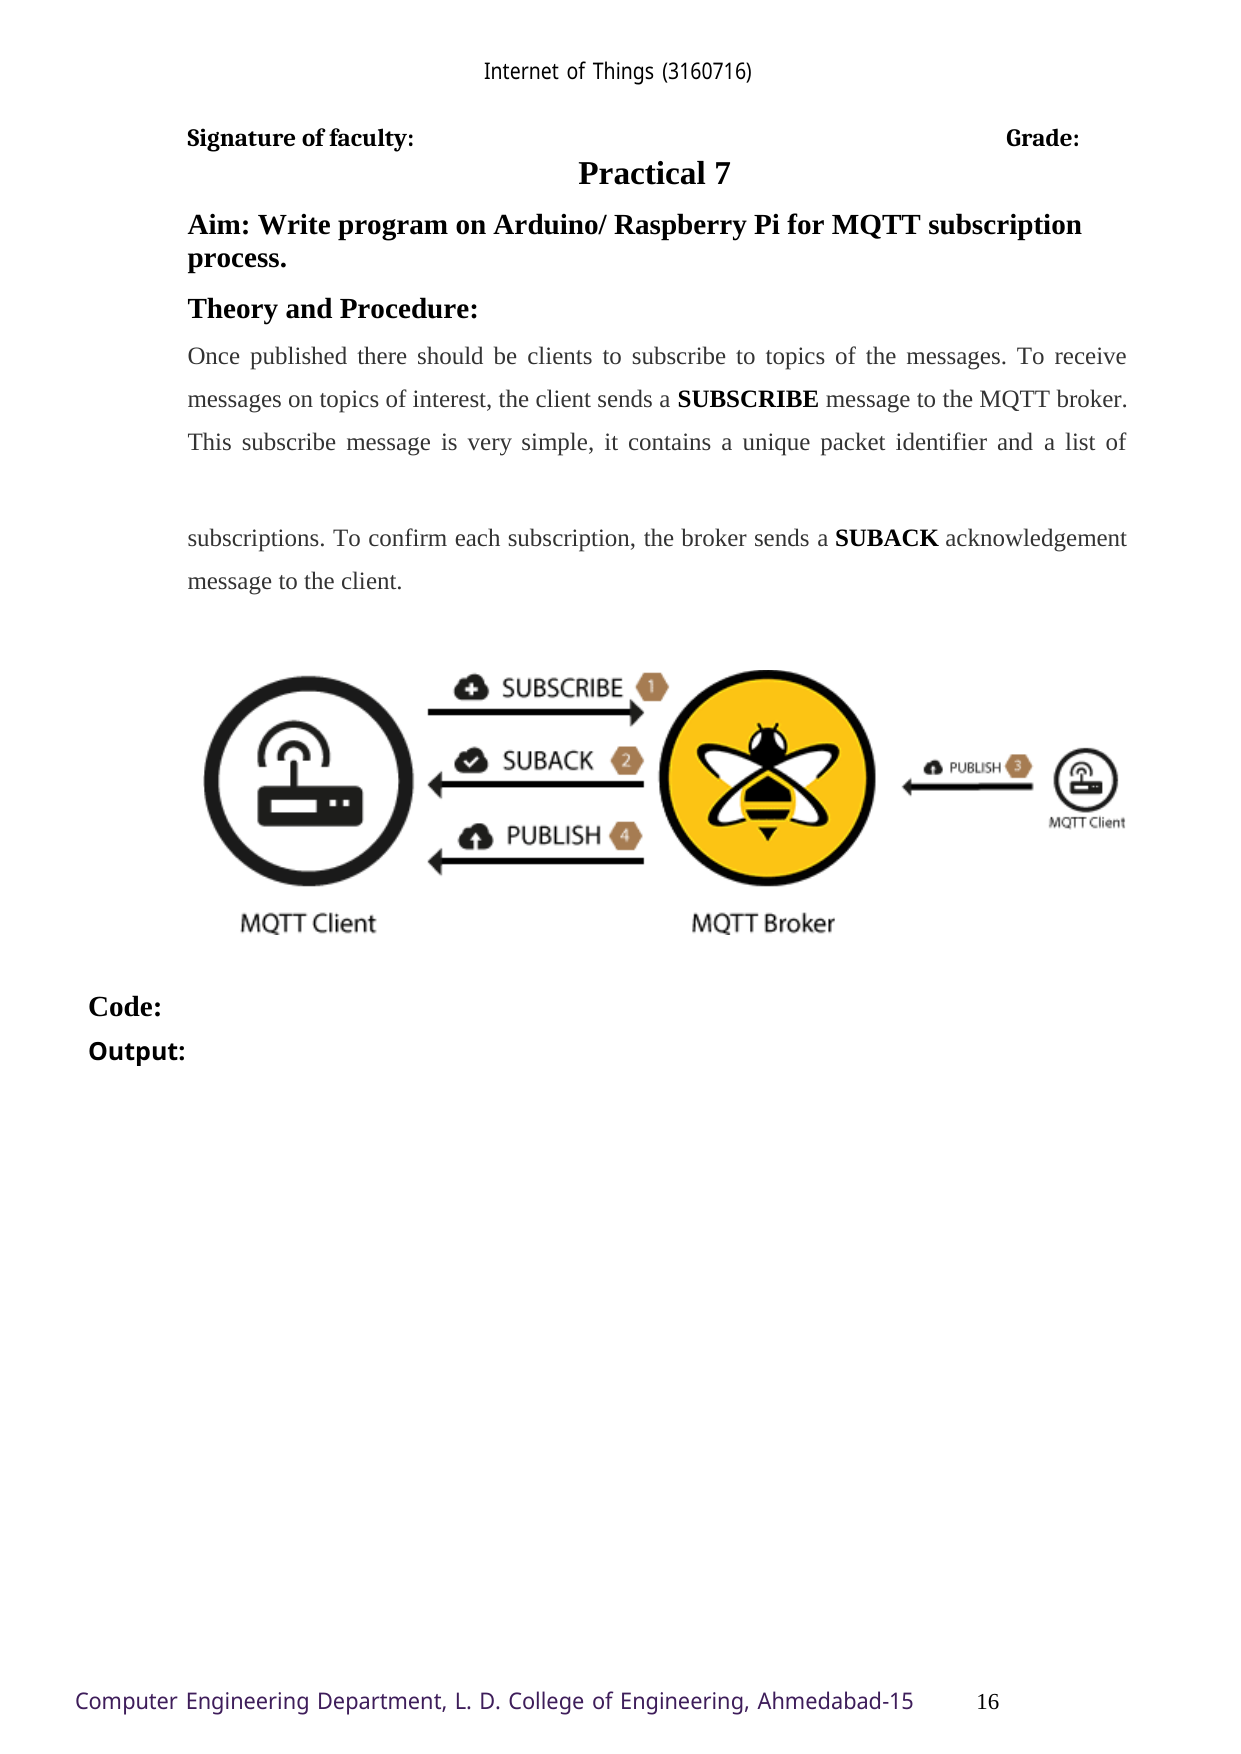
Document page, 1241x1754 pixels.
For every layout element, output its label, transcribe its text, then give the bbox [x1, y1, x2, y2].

text Code: [88, 989, 1240, 1023]
picture [203, 670, 1126, 935]
text Once published there should be clients to subscribe to topics of the messages. To receive messages on topics of interest, the client sends a SUBSCRIBE message to the MQTT broker. This subscribe message is very simple, it contains a unique packet identifier and a list of [187, 341, 1128, 456]
text subscriptions. To confirm each subscription, the broker sends a SUBACK acknowledgement message to the client. [187, 523, 1128, 594]
text Theory and Procedure: [187, 291, 1240, 324]
subtitle Practical 7 [68, 153, 1240, 191]
subtitle Aim: Write program on Arduino/ Raspberry Pi for MQTT subscription process. [187, 208, 1083, 274]
text Signature of faculty: Grade: [187, 124, 1240, 153]
subtitle Output: [68, 1033, 1240, 1067]
